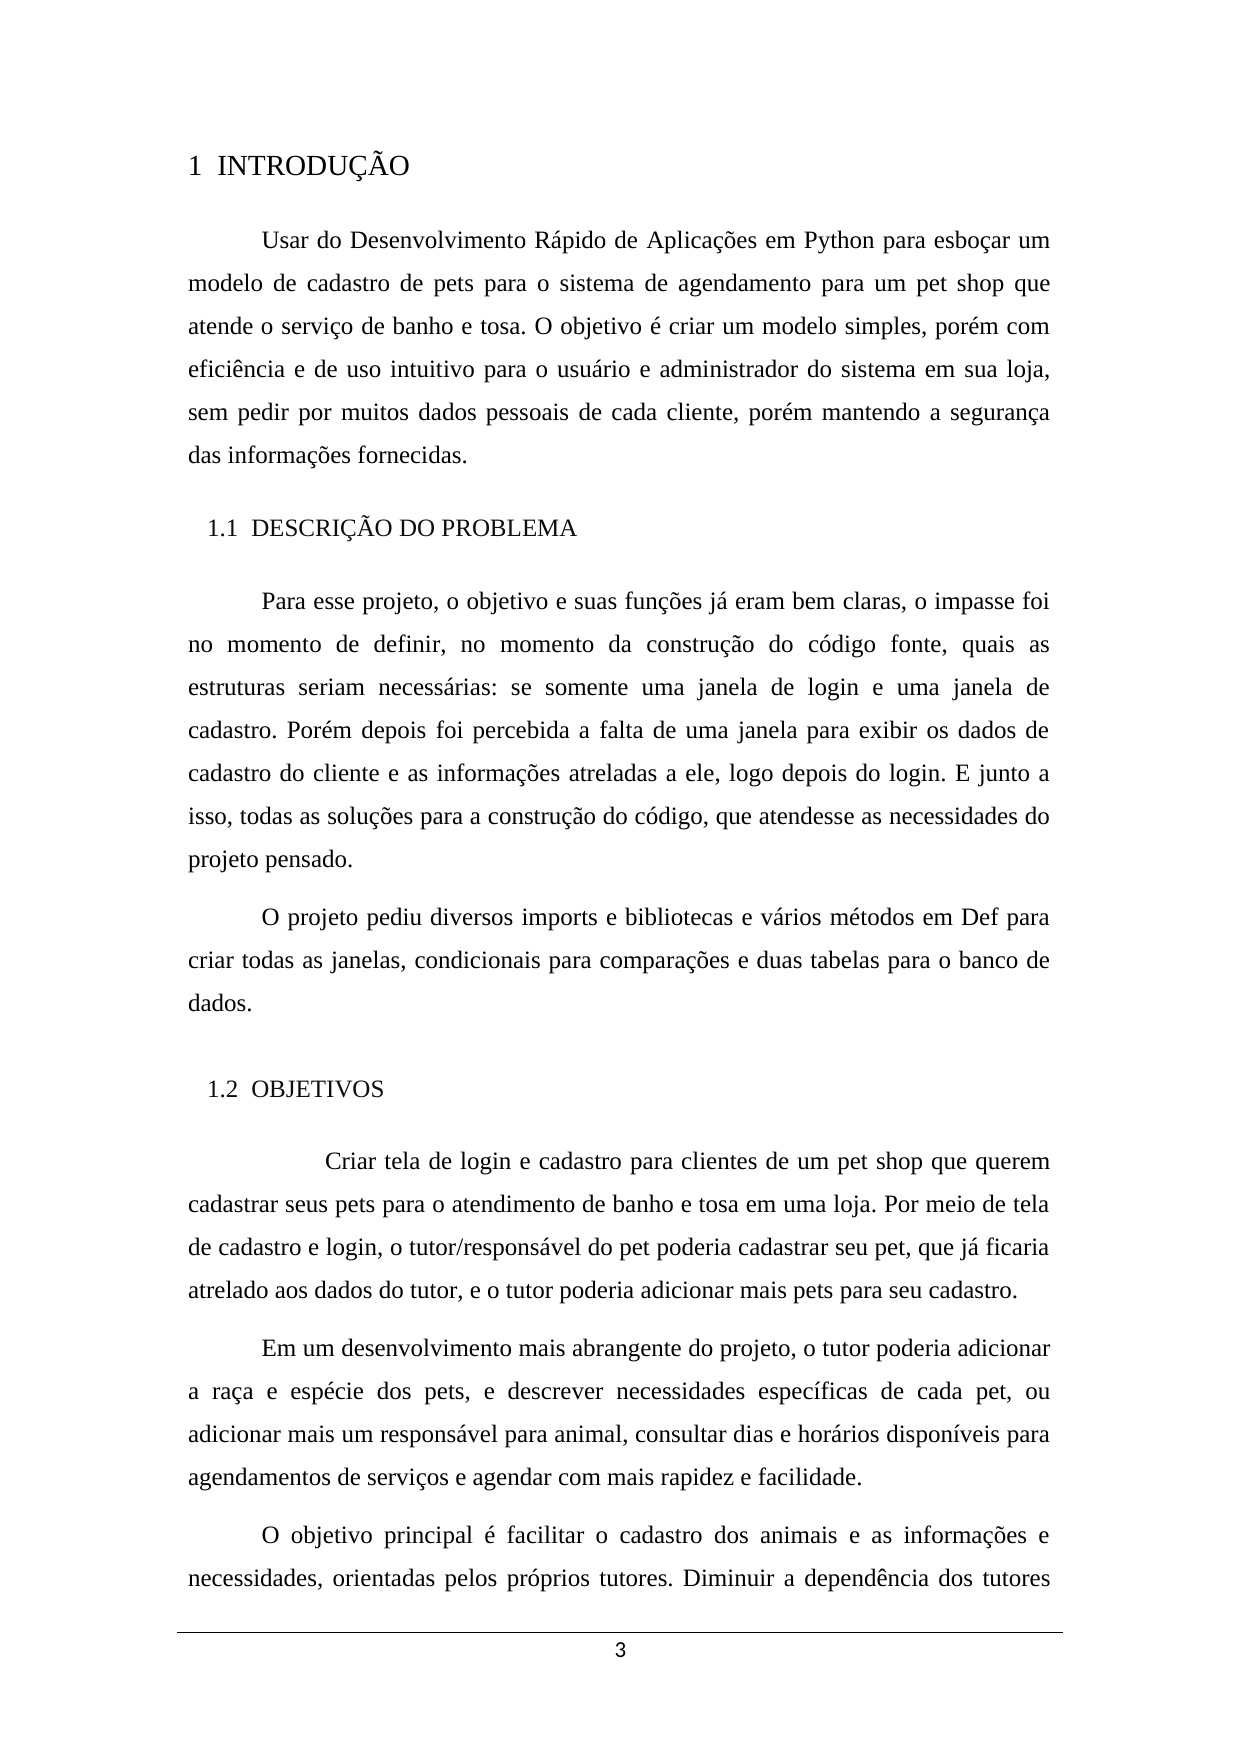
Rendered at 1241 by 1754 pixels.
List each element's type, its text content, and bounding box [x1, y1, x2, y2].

text Em um desenvolvimento mais abrangente do projeto, o tutor poderia adicionar a raça e espécie dos pets, e descrever necessidades específicas de cada pet, ou adicionar mais um responsável para animal, consultar dias e horários disponíveis para agendamentos de serviços e agendar com mais rapidez e facilidade. [188, 1333, 1051, 1491]
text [188, 1520, 1051, 1592]
text Usar do Desenvolvimento Rápido de Aplicações em Python para esboçar um modelo de cadastro de pets para o sistema de agendamento para um pet shop que atende o serviço de banho e tosa. O objetivo é criar um modelo simples, porém com eficiência e de uso intuitivo para o usuário e administrador do sistema em sua loja, sem pedir por muitos dados pessoais de cada cliente, porém mantendo a segurança das informações fornecidas. [188, 225, 1051, 469]
subtitle DESCRIÇÃO DO PROBLEMA [207, 513, 1057, 542]
text O projeto pediu diversos imports e bibliotecas e vários métodos em Def para criar todas as janelas, condicionais para comparações e duas tabelas para o banco de dados. [188, 902, 1051, 1017]
text Criar tela de login e cadastro para clientes de um pet shop que querem cadastrar seus pets para o atendimento de banho e tosa em uma loja. Por meio de tela de cadastro e login, o tutor/responsável do pet poderia cadastrar seu pet, que já ficaria atrelado aos dados do tutor, e o tutor poderia adicionar mais pets para seu cadastro. [188, 1146, 1051, 1304]
subtitle OBJETIVOS [207, 1074, 1057, 1103]
subtitle INTRODUÇÃO [188, 148, 1057, 181]
text Para esse projeto, o objetivo e suas funções já eram bem claras, o impasse foi no momento de definir, no momento da construção do código fonte, quais as estruturas seriam necessárias: se somente uma janela de login e uma janela de cadastro. Porém depois foi percebida a falta de uma janela para exibir os dados de cadastro do cliente e as informações atreladas a ele, logo depois do login. E junto a isso, todas as soluções para a construção do código, que atendesse as necessidades do projeto pensado. [188, 586, 1051, 873]
